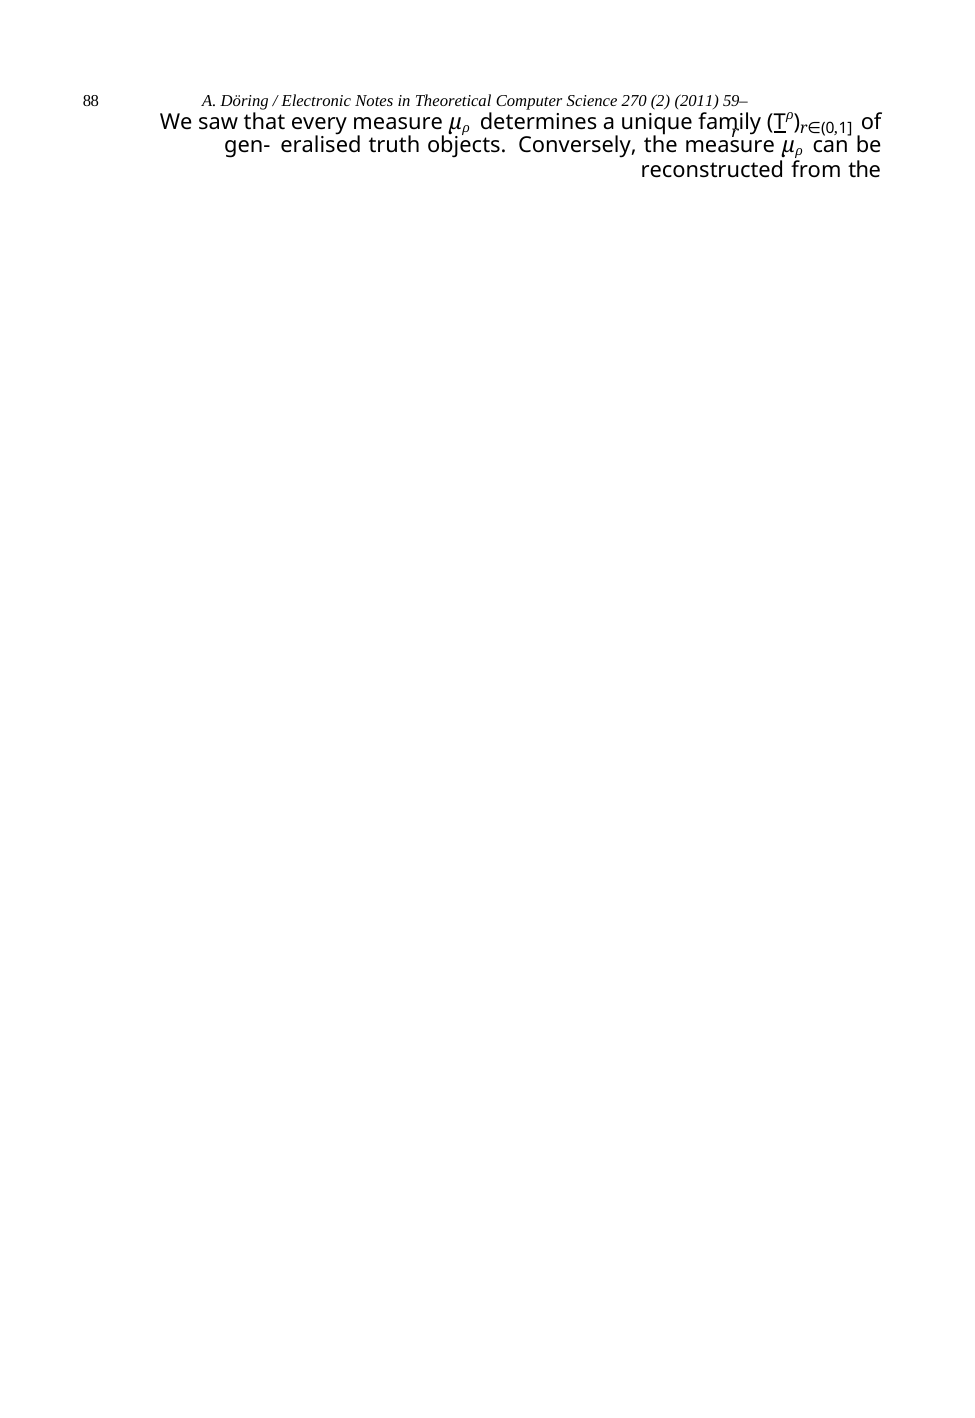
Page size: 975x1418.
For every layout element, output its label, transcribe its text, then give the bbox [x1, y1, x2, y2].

text We saw that every measure μρ determines a unique family (Tρ)r∈(0,1] of gen- eralised truth objects. Conversely, the measure μρ can be reconstructed from the [82, 108, 881, 184]
